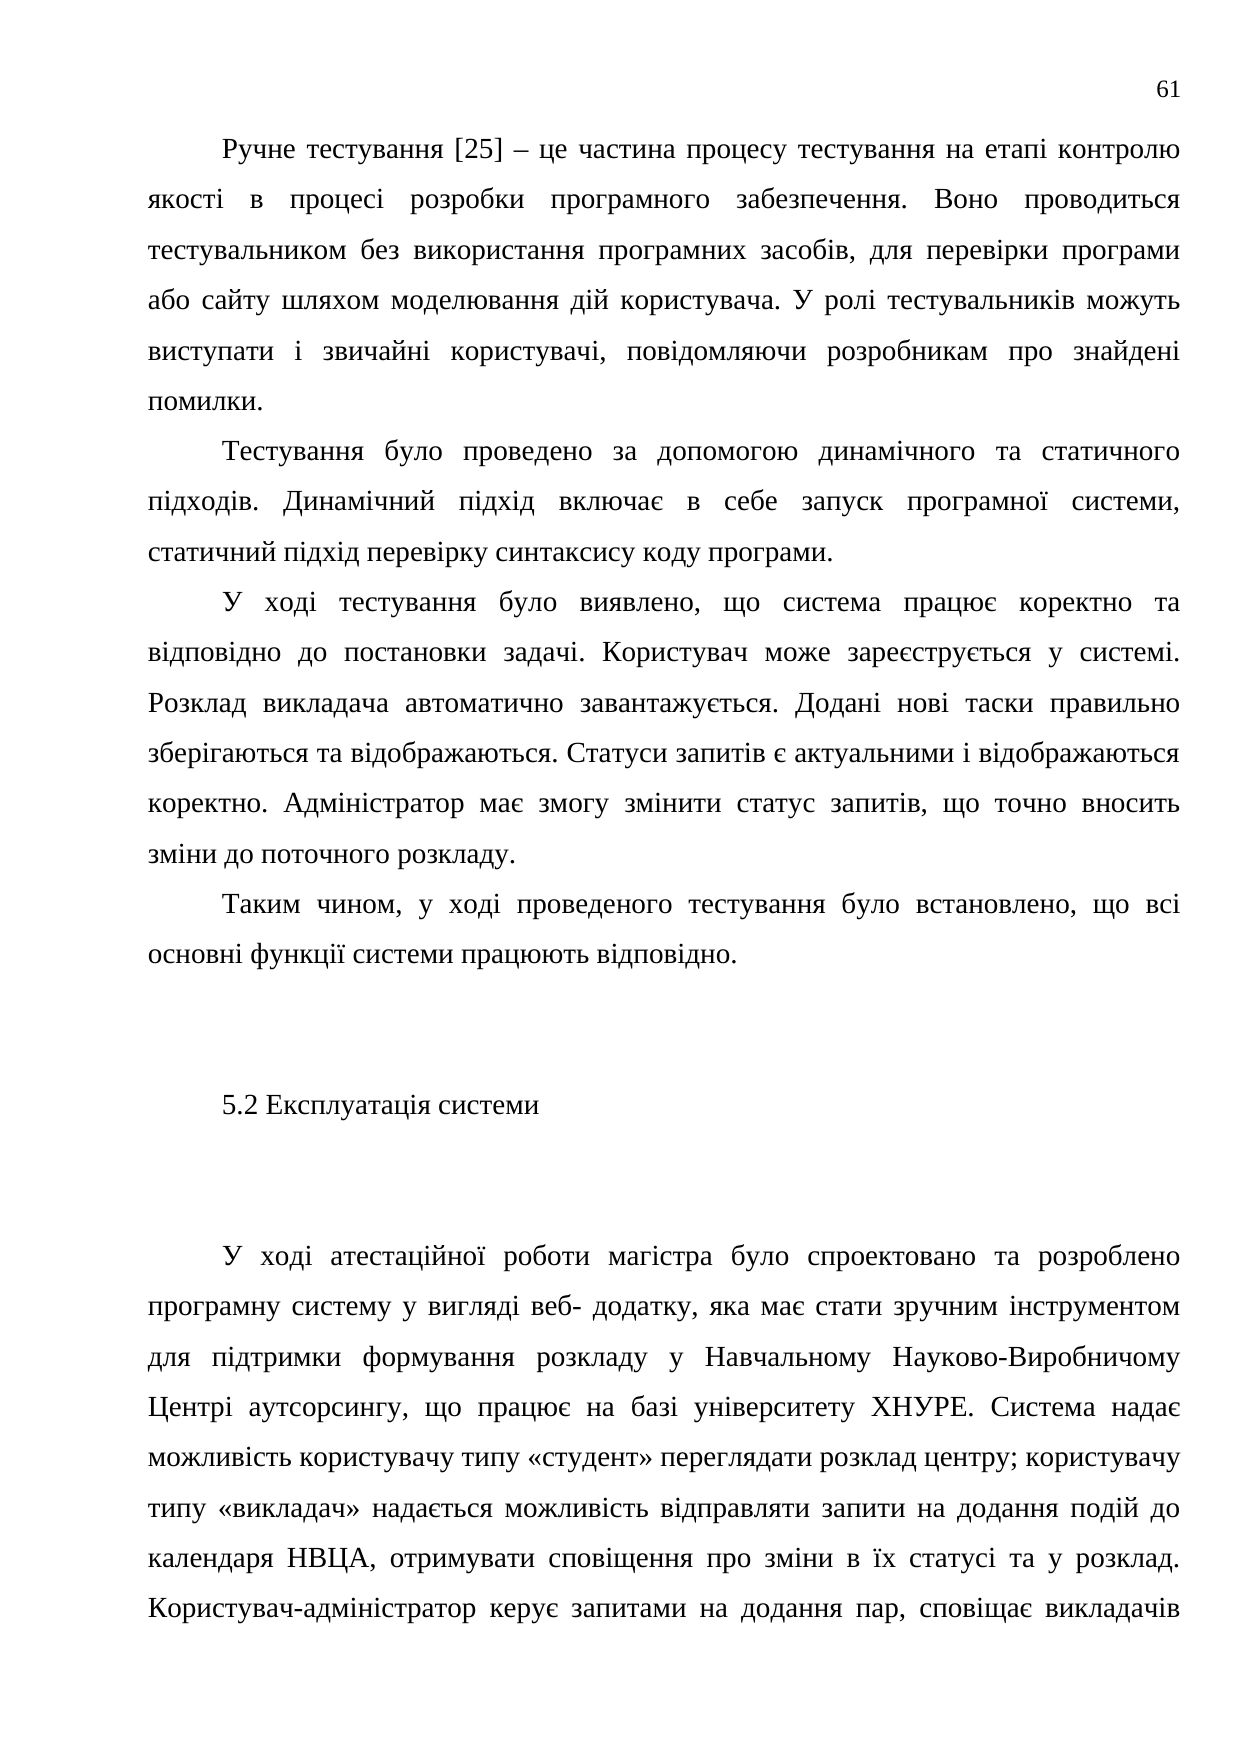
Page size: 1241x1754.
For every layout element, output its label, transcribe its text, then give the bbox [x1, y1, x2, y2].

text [148, 1238, 1181, 1624]
text У ході тестування було виявлено, що система працює коректно та відповідно до постановки задачі. Користувач може зареєструється у системі. Розклад викладача автоматично завантажується. Додані нові таски правильно зберігаються та відображаються. Статуси запитів є актуальними і відображаються коректно. Адміністратор має змогу змінити статус запитів, що точно вносить зміни до поточного розкладу. [148, 584, 1181, 869]
text Таким чином, у ході проведеного тестування було встановлено, що всі основні функції системи працюють відповідно. [148, 886, 1181, 970]
text 5.2 Експлуатація системи [148, 1087, 1181, 1121]
text Ручне тестування [25] – це частина процесу тестування на етапі контролю якості в процесі розробки програмного забезпечення. Воно проводиться тестувальником без використання програмних засобів, для перевірки програми або сайту шляхом моделювання дій користувача. У ролі тестувальників можуть виступати і звичайні користувачі, повідомляючи розробникам про знайдені помилки. [148, 131, 1181, 416]
text Тестування було проведено за допомогою динамічного та статичного підходів. Динамічний підхід включає в себе запуск програмної системи, статичний підхід перевірку синтаксису коду програми. [148, 433, 1181, 567]
